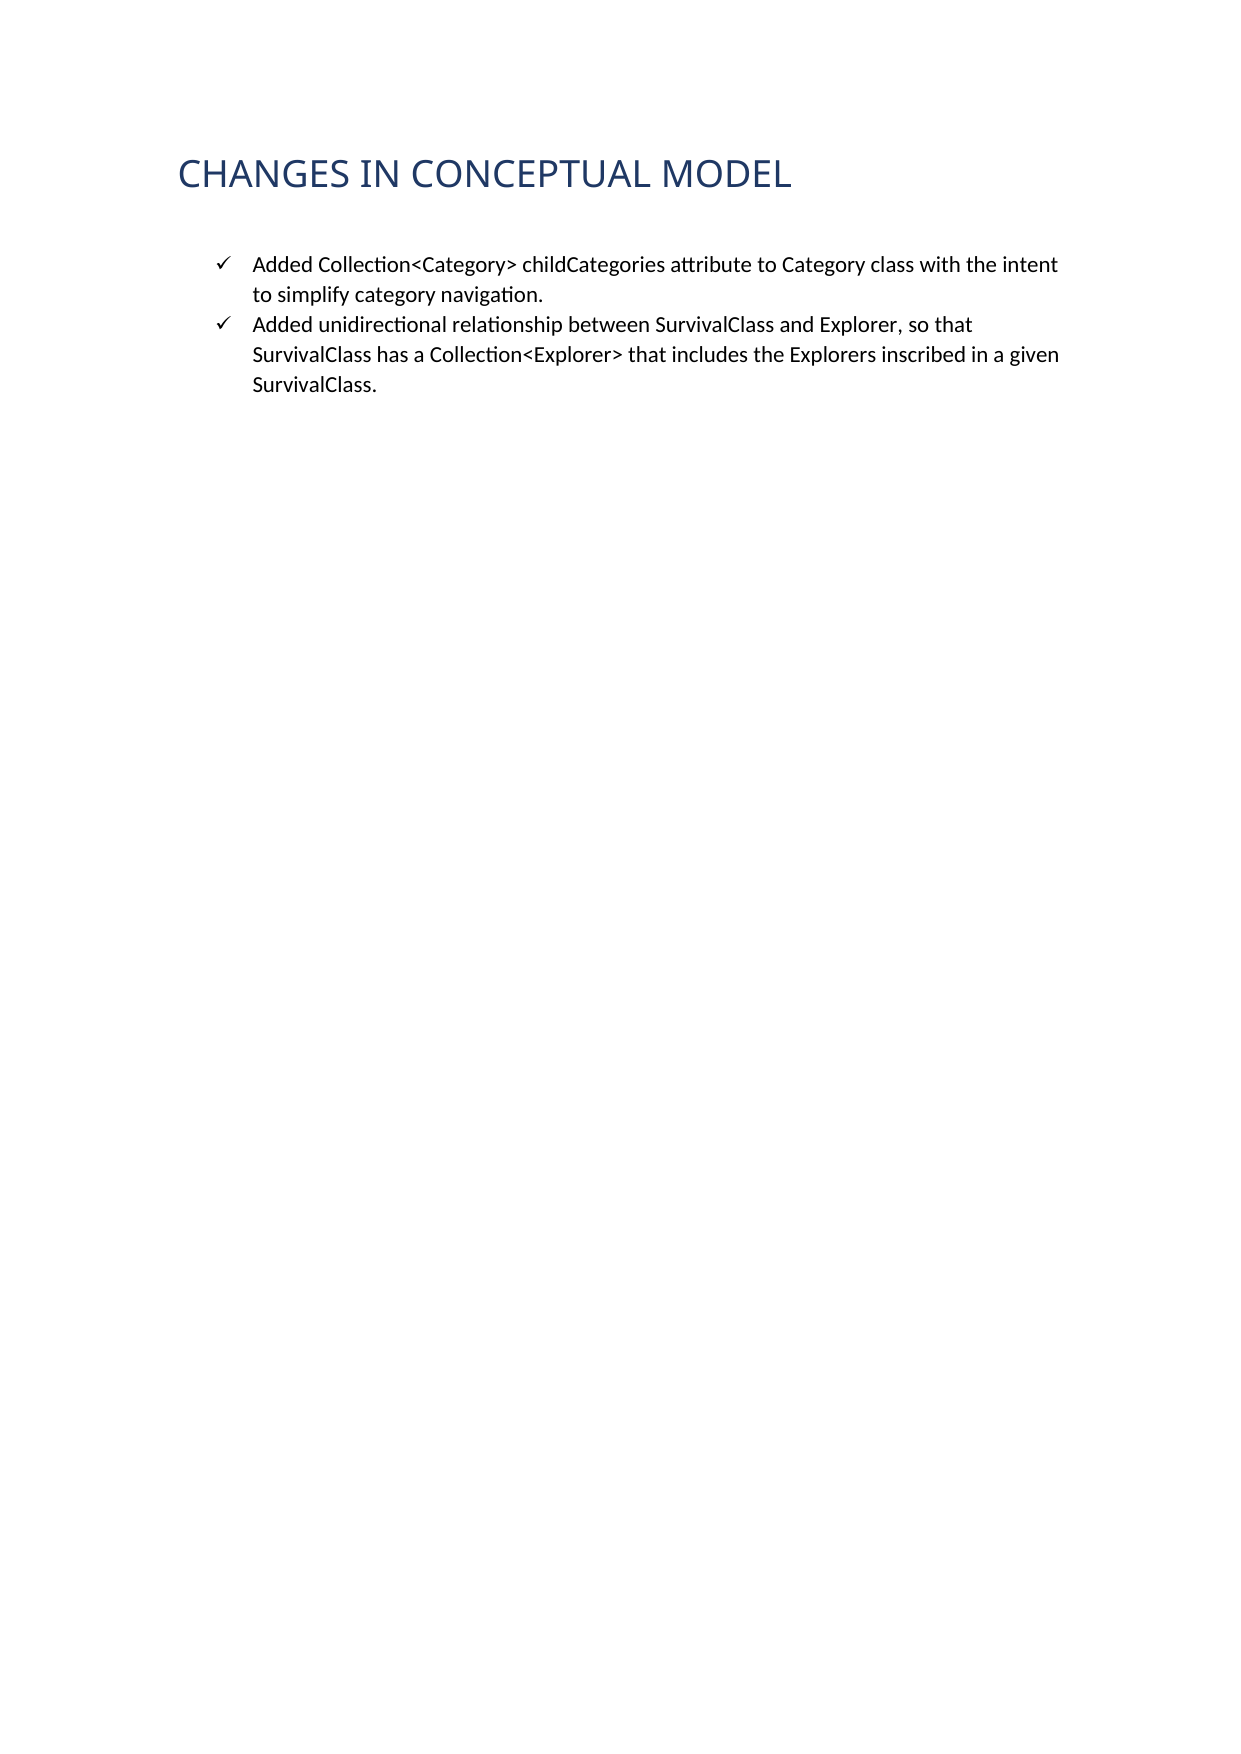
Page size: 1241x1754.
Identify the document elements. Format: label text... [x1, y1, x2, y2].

subtitle CHANGES IN CONCEPTUAL MODEL [177, 148, 1063, 199]
list Added Collection<Category> childCategories attribute to Category class with the intent to simplify category navigation. [215, 250, 1063, 308]
list Added unidirectional relationship between SurvivalClass and Explorer, so that SurvivalClass has a Collection<Explorer> that includes the Explorers inscribed in a given SurvivalClass. [215, 310, 1063, 398]
